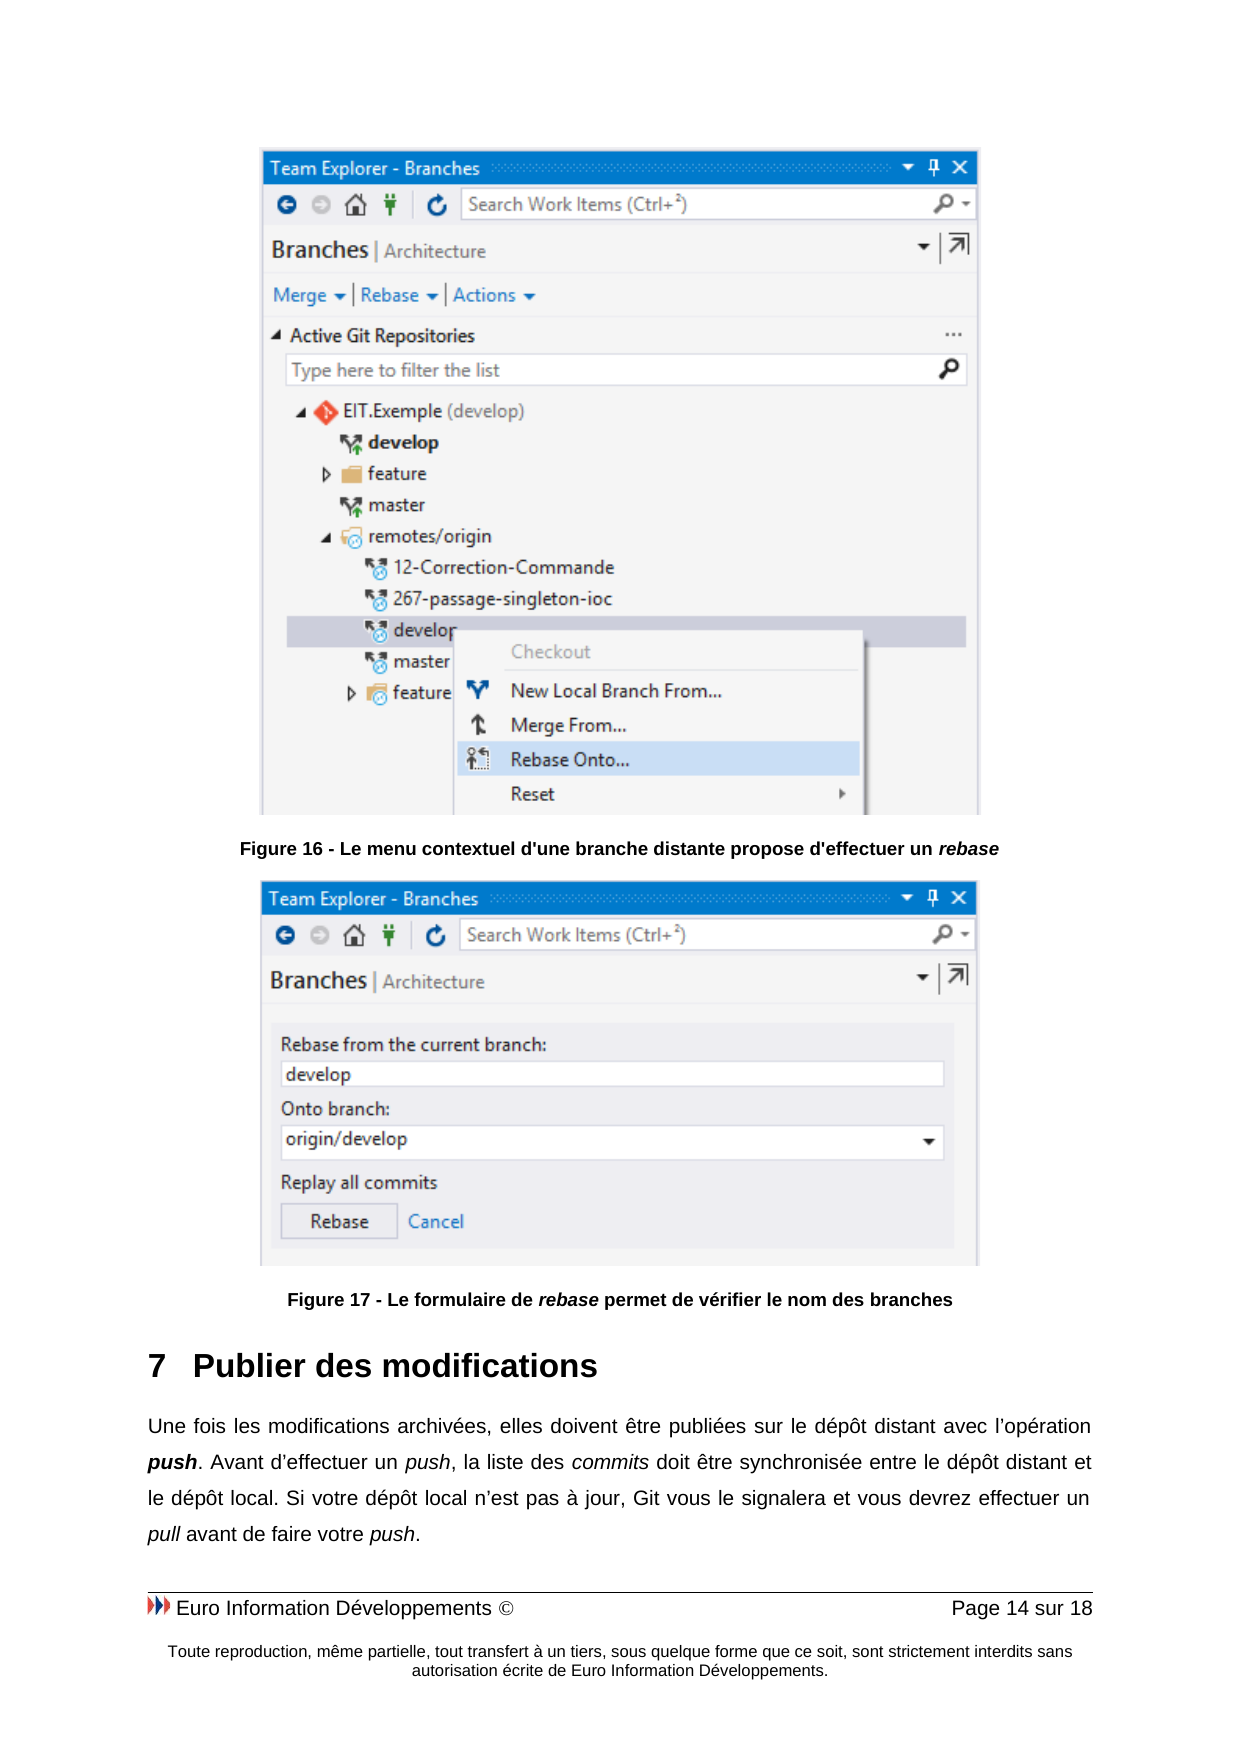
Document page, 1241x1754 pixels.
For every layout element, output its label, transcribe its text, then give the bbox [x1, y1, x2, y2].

picture [259, 880, 981, 1266]
picture [147, 1595, 171, 1615]
picture [259, 147, 982, 815]
text Une fois les modifications archivées, elles doivent être publiées sur le dépôt distant avec l’opération push. Avant d’effectuer un push, la liste des commits doit être synchronisée entre le dépôt distant et le dépôt local. Si votre dépôt local n’est pas à jour, Git vous le signalera et vous devrez effectuer un pull avant de faire votre push. [148, 1414, 1093, 1545]
subtitle Publier des modifications [148, 1346, 1093, 1384]
